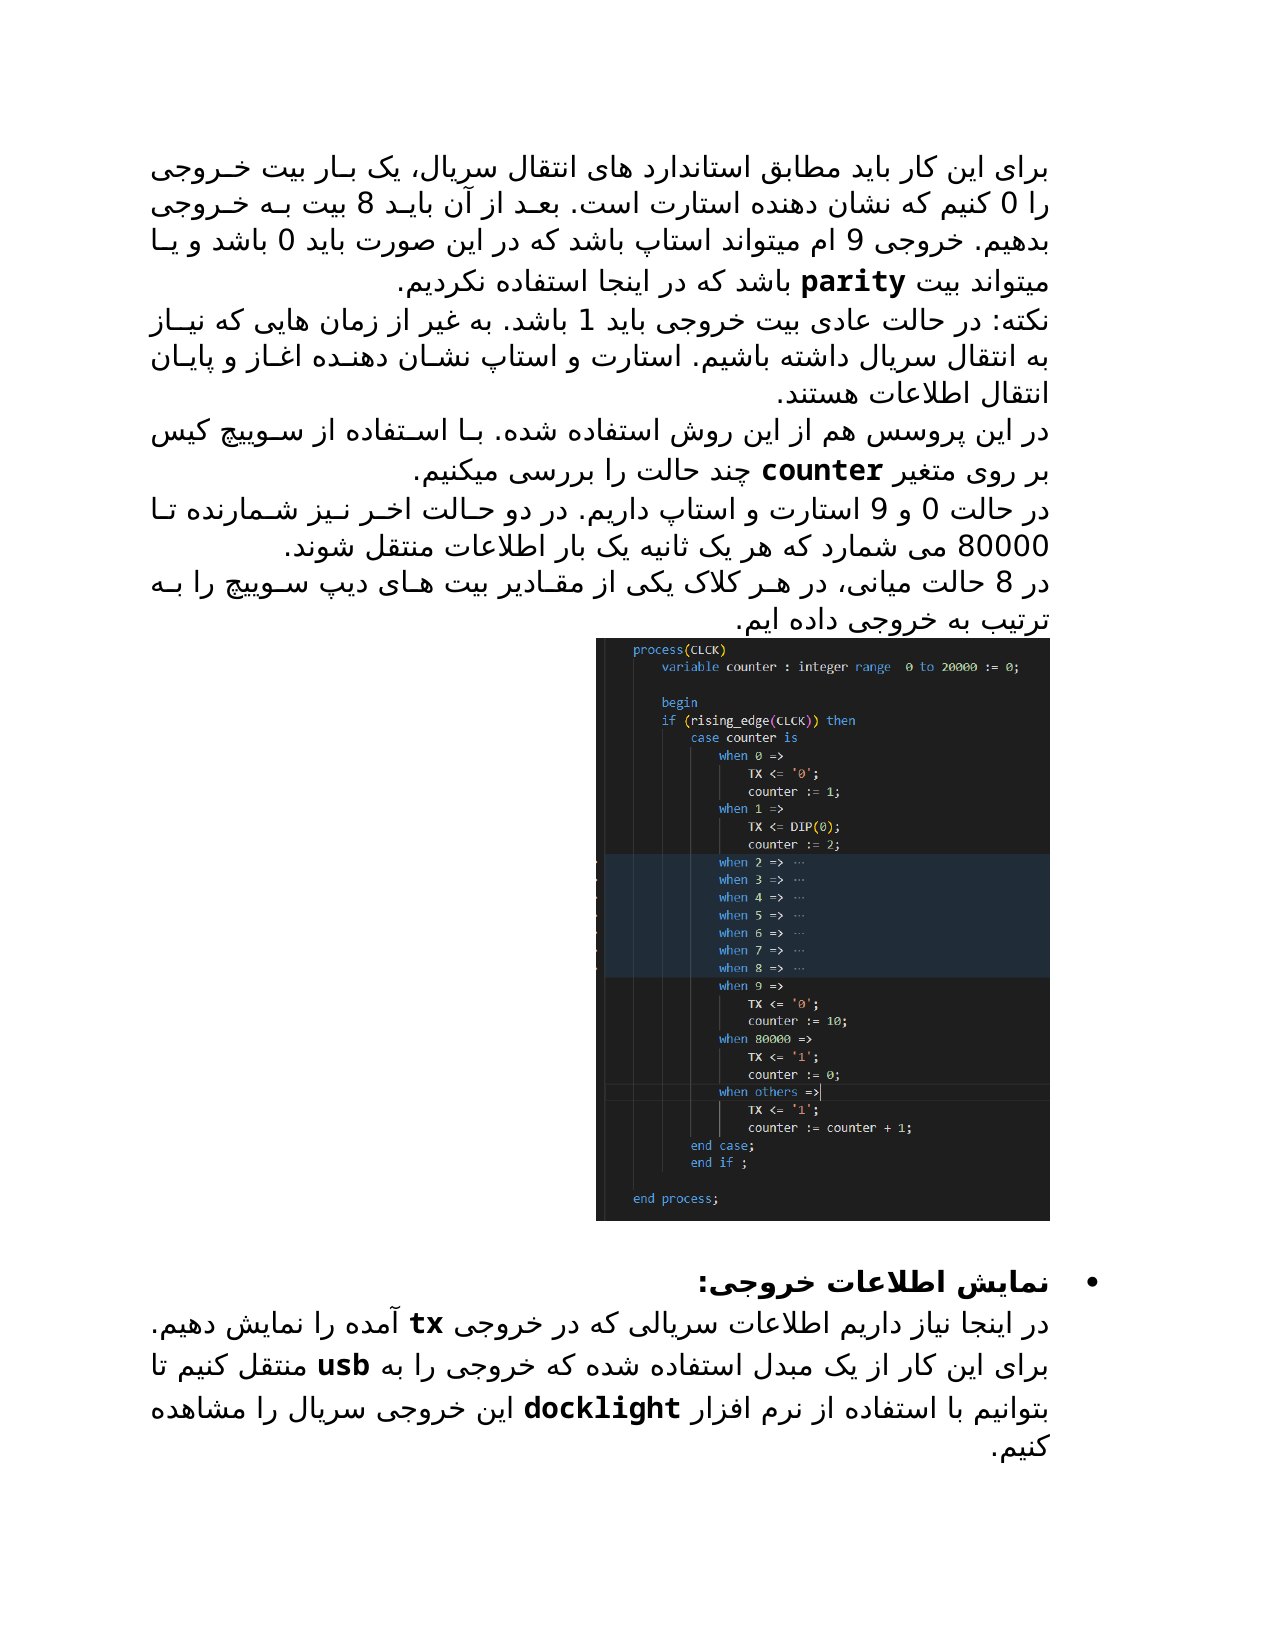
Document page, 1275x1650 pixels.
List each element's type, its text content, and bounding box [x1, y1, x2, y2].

list در اینجا نیاز داریم اطلاعات سریالی که در خروجی tx آمده را نمایش دهیم. برای این کار از یک مبدل استفاده شده که خروجی را به usb منتقل کنیم تا بتوانیم با استفاده از نرم افزار docklight این خروجی سریال را مشاهده کنیم. [150, 1302, 1050, 1463]
list در این پروسس هم از این روش استفاده شده. با استفاده از سوییچ کیس بر روی متغیر counter چند حالت را بررسی میکنیم. [150, 413, 1050, 489]
picture [596, 638, 1050, 1221]
list در حالت 0 و 9 استارت و استاپ داریم. در دو حالت اخر نیز شمارنده تا 80000 می شمارد که هر یک ثانیه یک بار اطلاعات منتقل شوند. [150, 492, 1050, 563]
list در 8 حالت میانی، در هر کلاک یکی از مقادیر بیت های دیپ سوییچ را به ترتیب به خروجی داده ایم. [150, 566, 1050, 636]
list نکته: در حالت عادی بیت خروجی باید 1 باشد. به غیر از زمان هایی که نیاز به انتقال سریال داشته باشیم. استارت و استاپ نشان دهنده اغاز و پایان انتقال اطلاعات هستند. [150, 303, 1050, 410]
list برای این کار باید مطابق استاندارد های انتقال سریال، یک بار بیت خروجی را 0 کنیم که نشان دهنده استارت است. بعد از آن باید 8 بیت به خروجی بدهیم. خروجی 9 ام میتواند استاپ باشد که در این صورت باید 0 باشد و یا میتواند بیت parity باشد که در اینجا استفاده نکردیم. [150, 150, 1050, 300]
list نمایش اطلاعات خروجی: [150, 1266, 1087, 1299]
